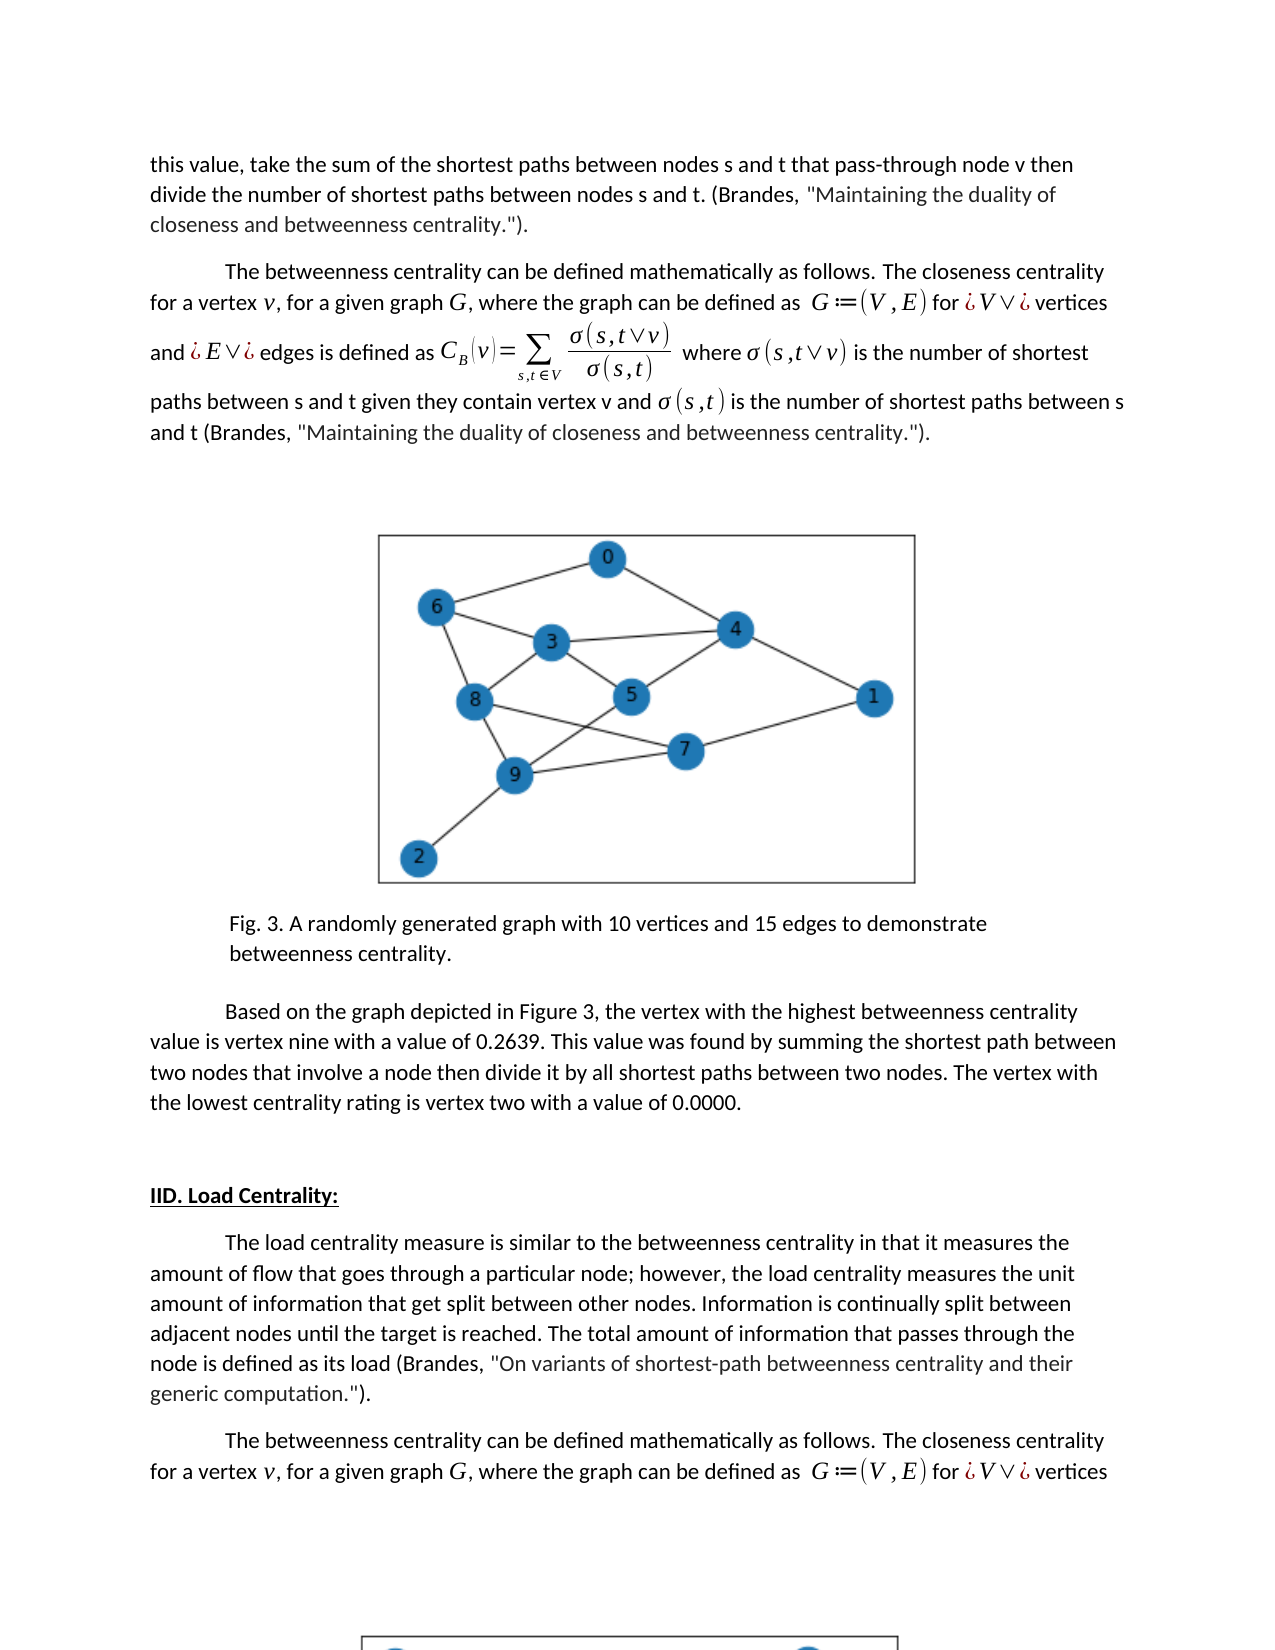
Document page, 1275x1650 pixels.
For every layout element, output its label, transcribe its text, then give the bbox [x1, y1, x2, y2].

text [150, 150, 1125, 238]
text IID. Load Centrality: [150, 1182, 1125, 1209]
text The load centrality measure is similar to the betweenness centrality in that it measures the amount of flow that goes through a particular node; however, the load centrality measures the unit amount of information that get split between other nodes. Information is continually split between adjacent nodes until the target is reached. The total amount of information that passes through the node is defined as its load (Brandes, "On variants of shortest-path betweenness centrality and their generic computation."). [150, 1228, 1125, 1407]
picture [292, 479, 983, 901]
text The betweenness centrality can be defined mathematically as follows. The closeness centrality for a vertex , for a given graph , where the graph can be defined as for vertices and edges is defined as where is the number of shortest paths between s and t given they contain vertex v and is the number of shortest paths between s and t (Brandes, "Maintaining the duality of closeness and betweenness centrality."). [150, 257, 1125, 446]
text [150, 1426, 1125, 1487]
picture [275, 1580, 966, 1650]
